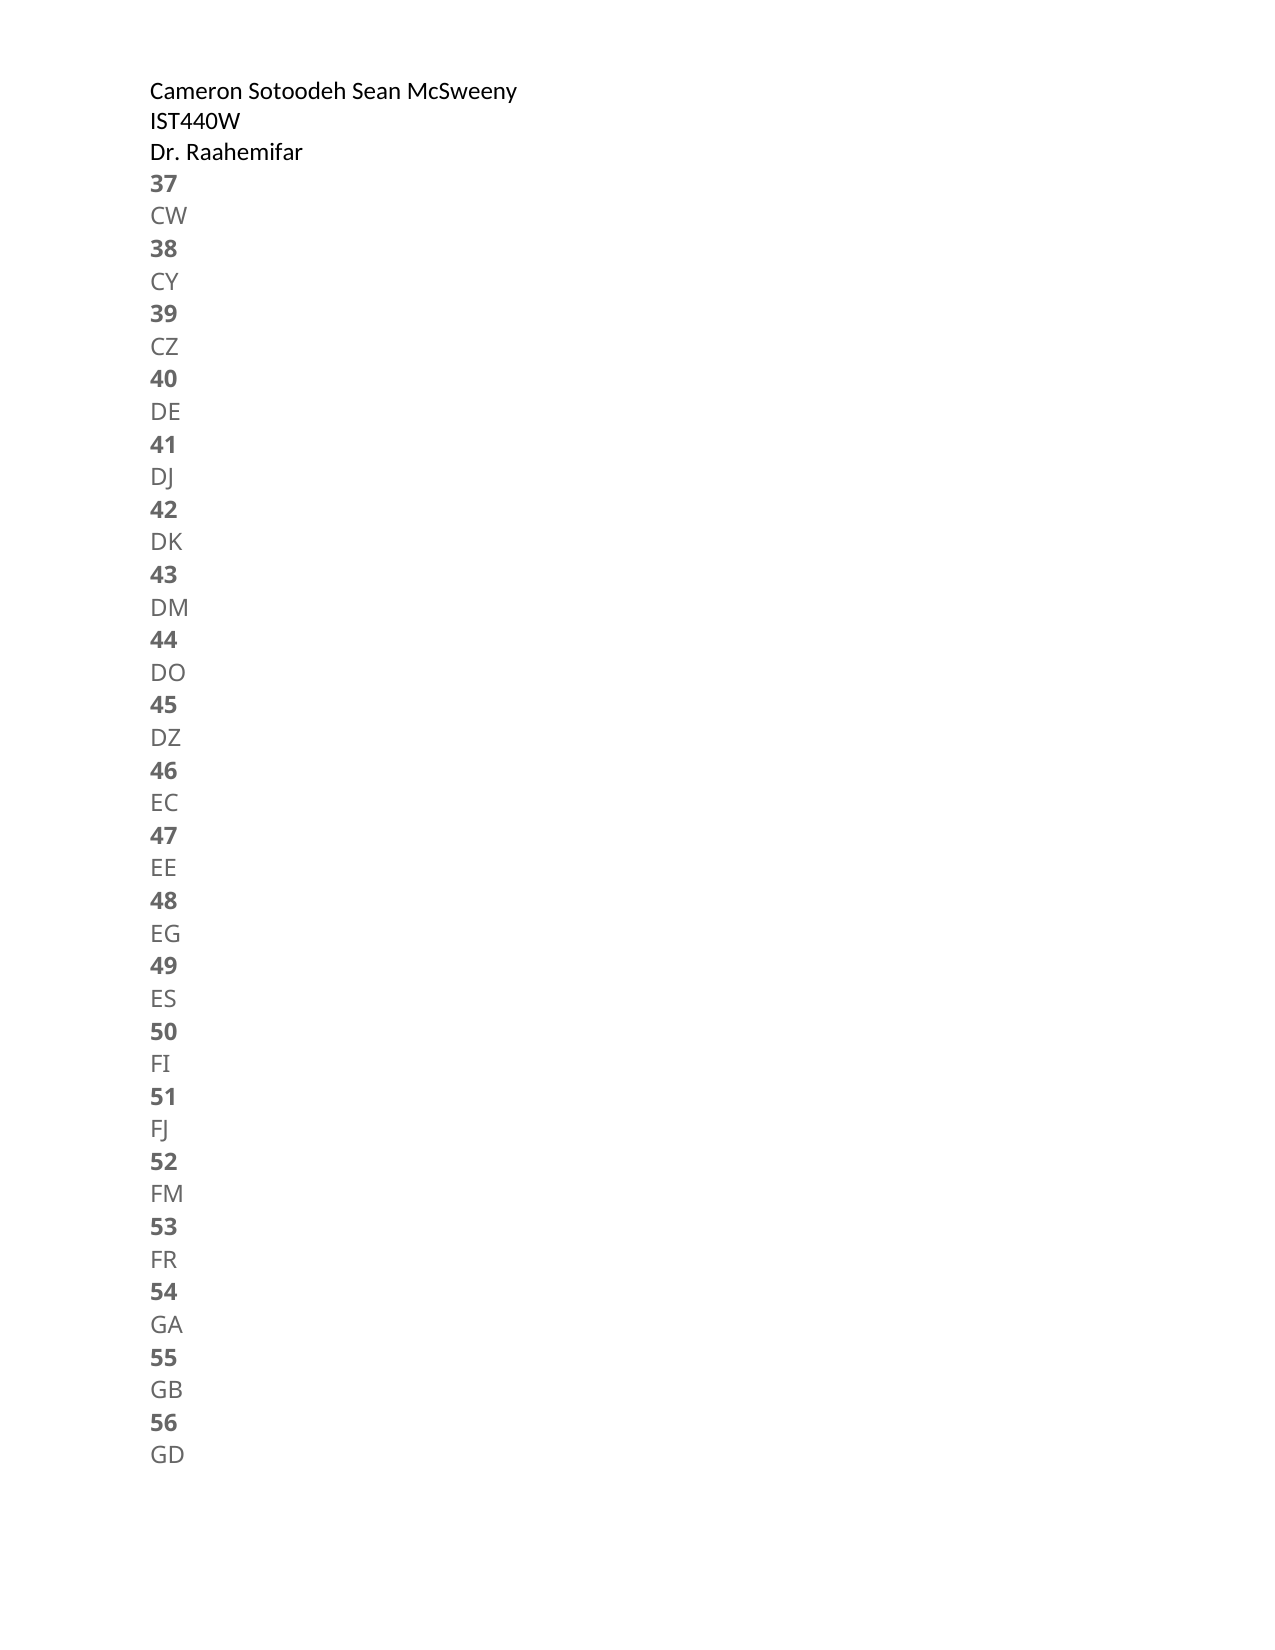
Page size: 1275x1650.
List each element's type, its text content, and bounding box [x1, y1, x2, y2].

text 44 [150, 623, 1125, 656]
text GB [150, 1373, 1125, 1406]
text 45 [150, 688, 1125, 721]
text EG [150, 916, 1125, 949]
text GD [150, 1438, 1125, 1471]
text CW [150, 199, 1125, 232]
text 42 [150, 493, 1125, 525]
text CZ [150, 329, 1125, 362]
text 55 [150, 1340, 1125, 1373]
text DM [150, 590, 1125, 623]
text DJ [150, 460, 1125, 493]
text 39 [150, 297, 1125, 329]
text GA [150, 1308, 1125, 1340]
text 49 [150, 949, 1125, 982]
text 48 [150, 884, 1125, 916]
text EE [150, 851, 1125, 884]
text FR [150, 1242, 1125, 1275]
text 54 [150, 1275, 1125, 1308]
text 50 [150, 1014, 1125, 1047]
text EC [150, 786, 1125, 819]
text DO [150, 656, 1125, 688]
text FM [150, 1177, 1125, 1210]
text 51 [150, 1079, 1125, 1112]
text 37 [150, 167, 1125, 199]
text 52 [150, 1145, 1125, 1177]
text CY [150, 264, 1125, 297]
text FI [150, 1047, 1125, 1079]
text DE [150, 395, 1125, 427]
text DZ [150, 721, 1125, 753]
text 56 [150, 1406, 1125, 1438]
text 38 [150, 232, 1125, 264]
text 46 [150, 753, 1125, 786]
text 43 [150, 558, 1125, 590]
text 40 [150, 362, 1125, 395]
text FJ [150, 1112, 1125, 1145]
text 47 [150, 819, 1125, 851]
text ES [150, 982, 1125, 1014]
text DK [150, 525, 1125, 558]
text 41 [150, 427, 1125, 460]
text 53 [150, 1210, 1125, 1242]
